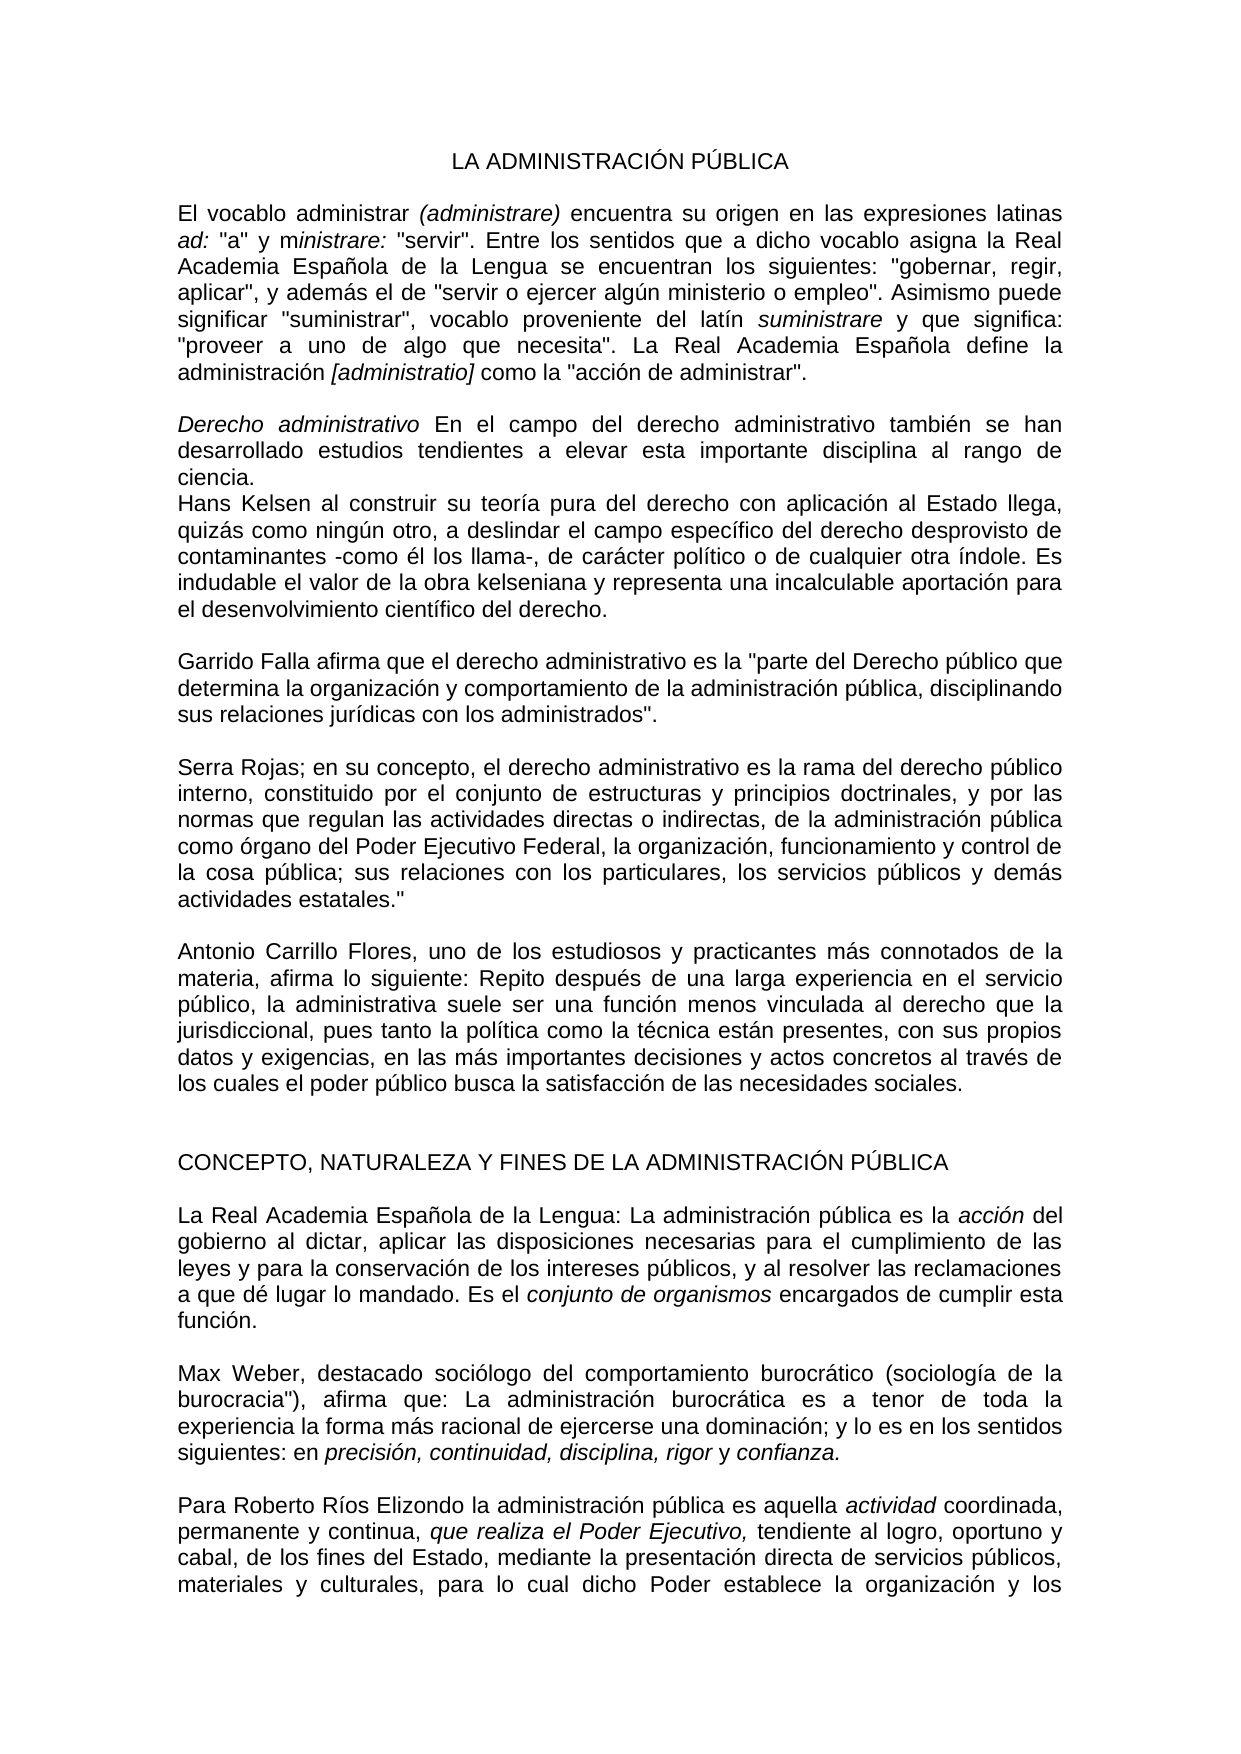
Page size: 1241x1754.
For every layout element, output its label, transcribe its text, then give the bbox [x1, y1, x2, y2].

text Antonio Carrillo Flores, uno de los estudiosos y practicantes más connotados de la materia, afirma lo siguiente: Repito después de una larga experiencia en el servicio público, la administrativa suele ser una función menos vinculada al derecho que la jurisdiccional, pues tanto la política como la técnica están presentes, con sus propios datos y exigencias, en las más importantes decisiones y actos concretos al través de los cuales el poder público busca la satisfacción de las necesidades sociales. [177, 938, 1063, 1096]
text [177, 1492, 1063, 1597]
text La Real Academia Española de la Lengua: La administración pública es la acción del gobierno al dictar, aplicar las disposiciones necesarias para el cumplimiento de las leyes y para la conservación de los intereses públicos, y al resolver las reclamaciones a que dé lugar lo mandado. Es el conjunto de organismos encargados de cumplir esta función. [177, 1202, 1063, 1333]
text El vocablo administrar (administrare) encuentra su origen en las expresiones latinas ad: "a" y ministrare: "servir". Entre los sentidos que a dicho vocablo asigna la Real Academia Española de la Lengua se encuentran los siguientes: "gobernar, regir, aplicar", y además el de "servir o ejercer algún ministerio o empleo". Asimismo puede significar "suministrar", vocablo proveniente del latín suministrare y que significa: "proveer a uno de algo que necesita". La Real Academia Española define la administración [administratio] como la "acción de administrar". [177, 200, 1063, 385]
text Garrido Falla afirma que el derecho administrativo es la "parte del Derecho público que determina la organización y comportamiento de la administración pública, disciplinando sus relaciones jurídicas con los administrados". [177, 648, 1063, 727]
text Derecho administrativo En el campo del derecho administrativo también se han desarrollado estudios tendientes a elevar esta importante disciplina al rango de ciencia. [177, 411, 1063, 490]
text Max Weber, destacado sociólogo del comportamiento burocrático (sociología de la burocracia"), afirma que: La administración burocrática es a tenor de toda la experiencia la forma más racional de ejercerse una dominación; y lo es en los sentidos siguientes: en precisión, continuidad, disciplina, rigor y confianza. [177, 1360, 1063, 1465]
text Hans Kelsen al construir su teoría pura del derecho con aplicación al Estado llega, quizás como ningún otro, a deslindar el campo específico del derecho desprovisto de contaminantes -como él los llama-, de carácter político o de cualquier otra índole. Es indudable el valor de la obra kelseniana y representa una incalculable aportación para el desenvolvimiento científico del derecho. [177, 490, 1063, 622]
text Serra Rojas; en su concepto, el derecho administrativo es la rama del derecho público interno, constituido por el conjunto de estructuras y principios doctrinales, y por las normas que regulan las actividades directas o indirectas, de la administración pública como órgano del Poder Ejecutivo Federal, la organización, funcionamiento y control de la cosa pública; sus relaciones con los particulares, los servicios públicos y demás actividades estatales." [177, 754, 1063, 912]
text LA ADMINISTRACIÓN PÚBLICA [177, 148, 1063, 174]
text CONCEPTO, NATURALEZA Y FINES DE LA ADMINISTRACIÓN PÚBLICA [177, 1149, 1063, 1175]
